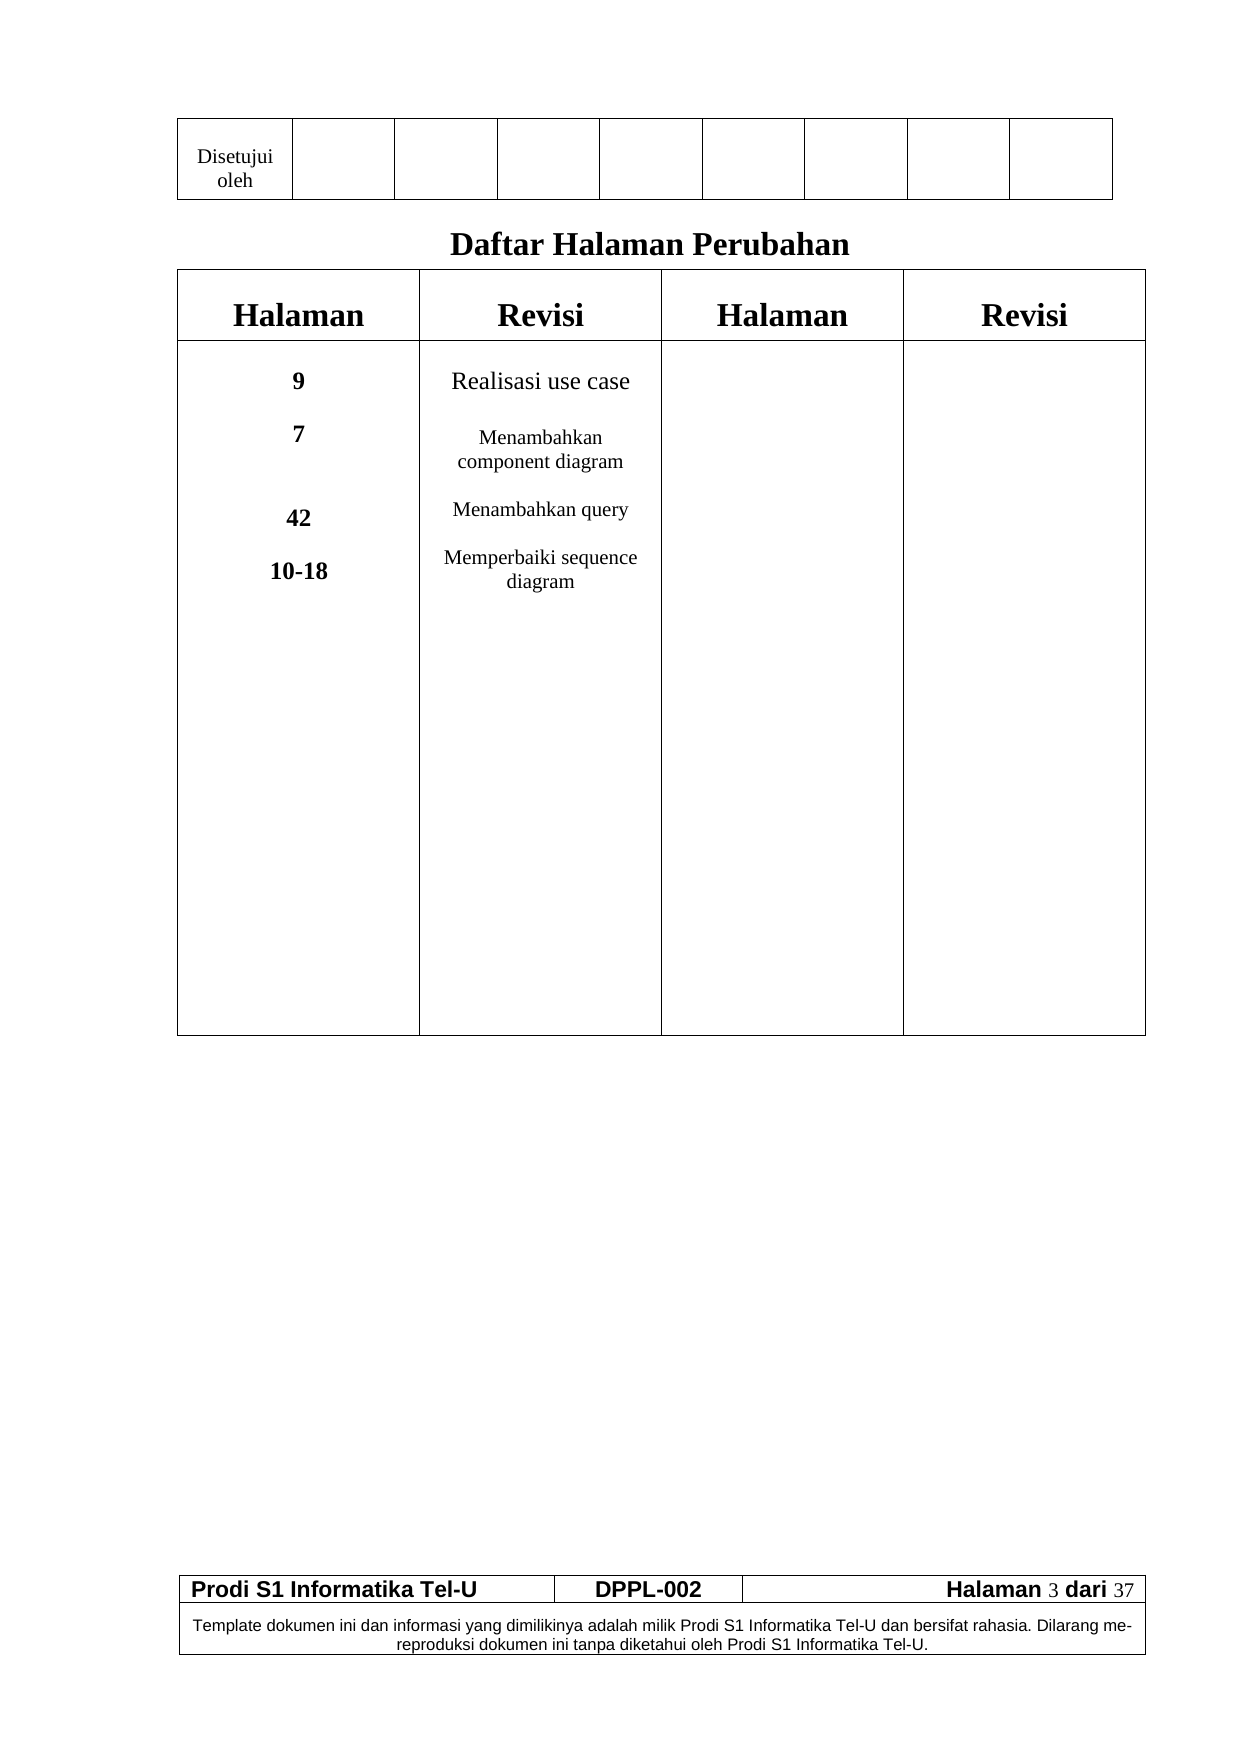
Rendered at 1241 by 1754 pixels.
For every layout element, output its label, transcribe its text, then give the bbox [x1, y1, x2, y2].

table_cell [1010, 119, 1112, 198]
table_cell Realisasi use case Menambahkan component diagram Menambahkan query Memperbaiki sequence diagram [420, 341, 661, 1035]
table_cell [293, 119, 394, 198]
table_cell [498, 119, 599, 198]
table_cell [600, 119, 702, 198]
table_cell [662, 341, 903, 1035]
table_header Halaman [178, 270, 419, 340]
table_cell 9 7 42 10-18 [178, 341, 419, 1035]
table_cell [395, 119, 497, 198]
table_header Revisi [420, 270, 661, 340]
table_cell [908, 119, 1009, 198]
table_header Halaman [662, 270, 903, 340]
table_header Revisi [904, 270, 1145, 340]
table_cell [805, 119, 907, 198]
table_cell [703, 119, 804, 198]
table_cell [904, 341, 1145, 1035]
title Daftar Halaman Perubahan [177, 224, 1122, 263]
table_cell Disetujui oleh [178, 119, 292, 198]
